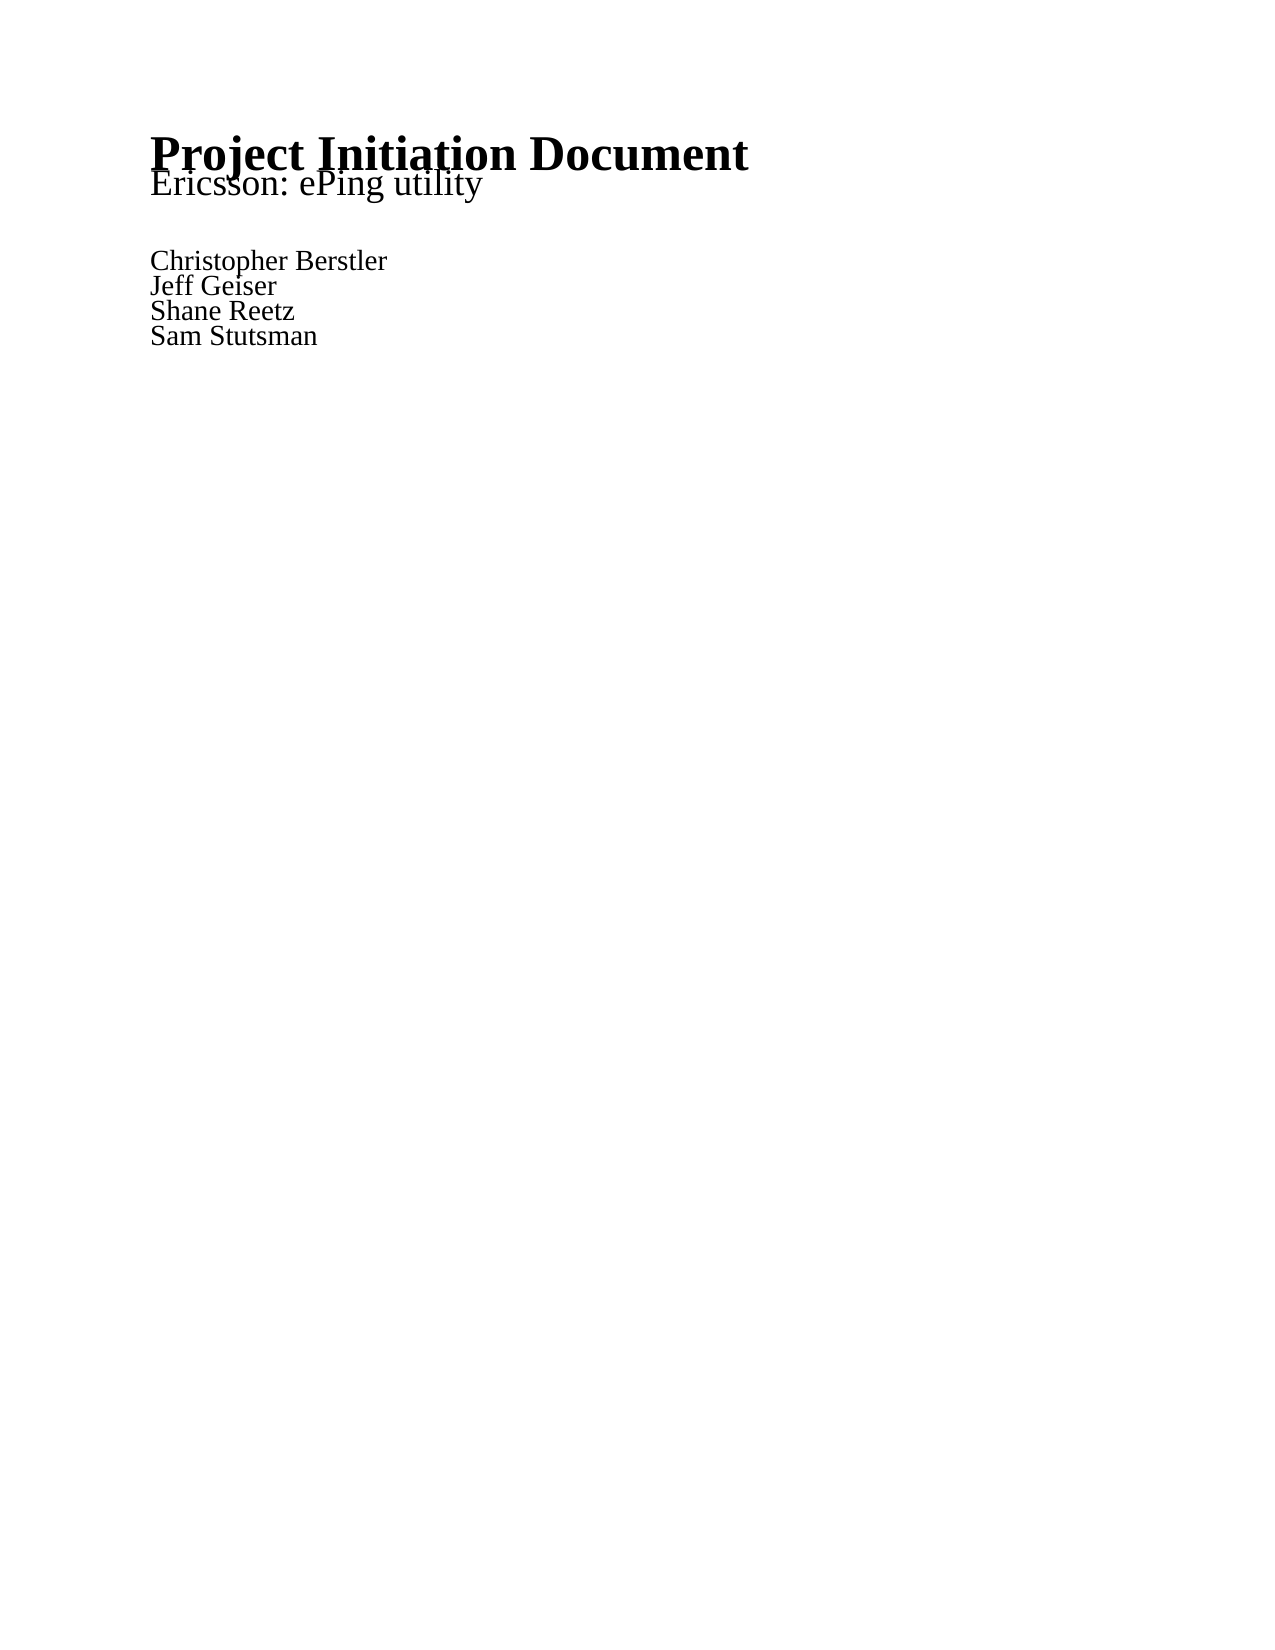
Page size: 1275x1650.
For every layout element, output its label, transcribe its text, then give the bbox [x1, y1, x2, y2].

text Christopher Berstler [150, 250, 1125, 275]
text Shane Reetz [150, 300, 1125, 325]
text Project Initiation Document [240, 150, 323, 175]
text Ericsson: ePing utility [150, 175, 473, 200]
text Sam Stutsman [150, 325, 1125, 350]
text Project Initiation Document [326, 150, 438, 175]
text Project Initiation Document [163, 150, 233, 175]
text Jeff Geiser [150, 275, 1125, 300]
text Project Initiation Document [440, 150, 1125, 175]
text Ericsson: ePing utility [460, 175, 1125, 200]
